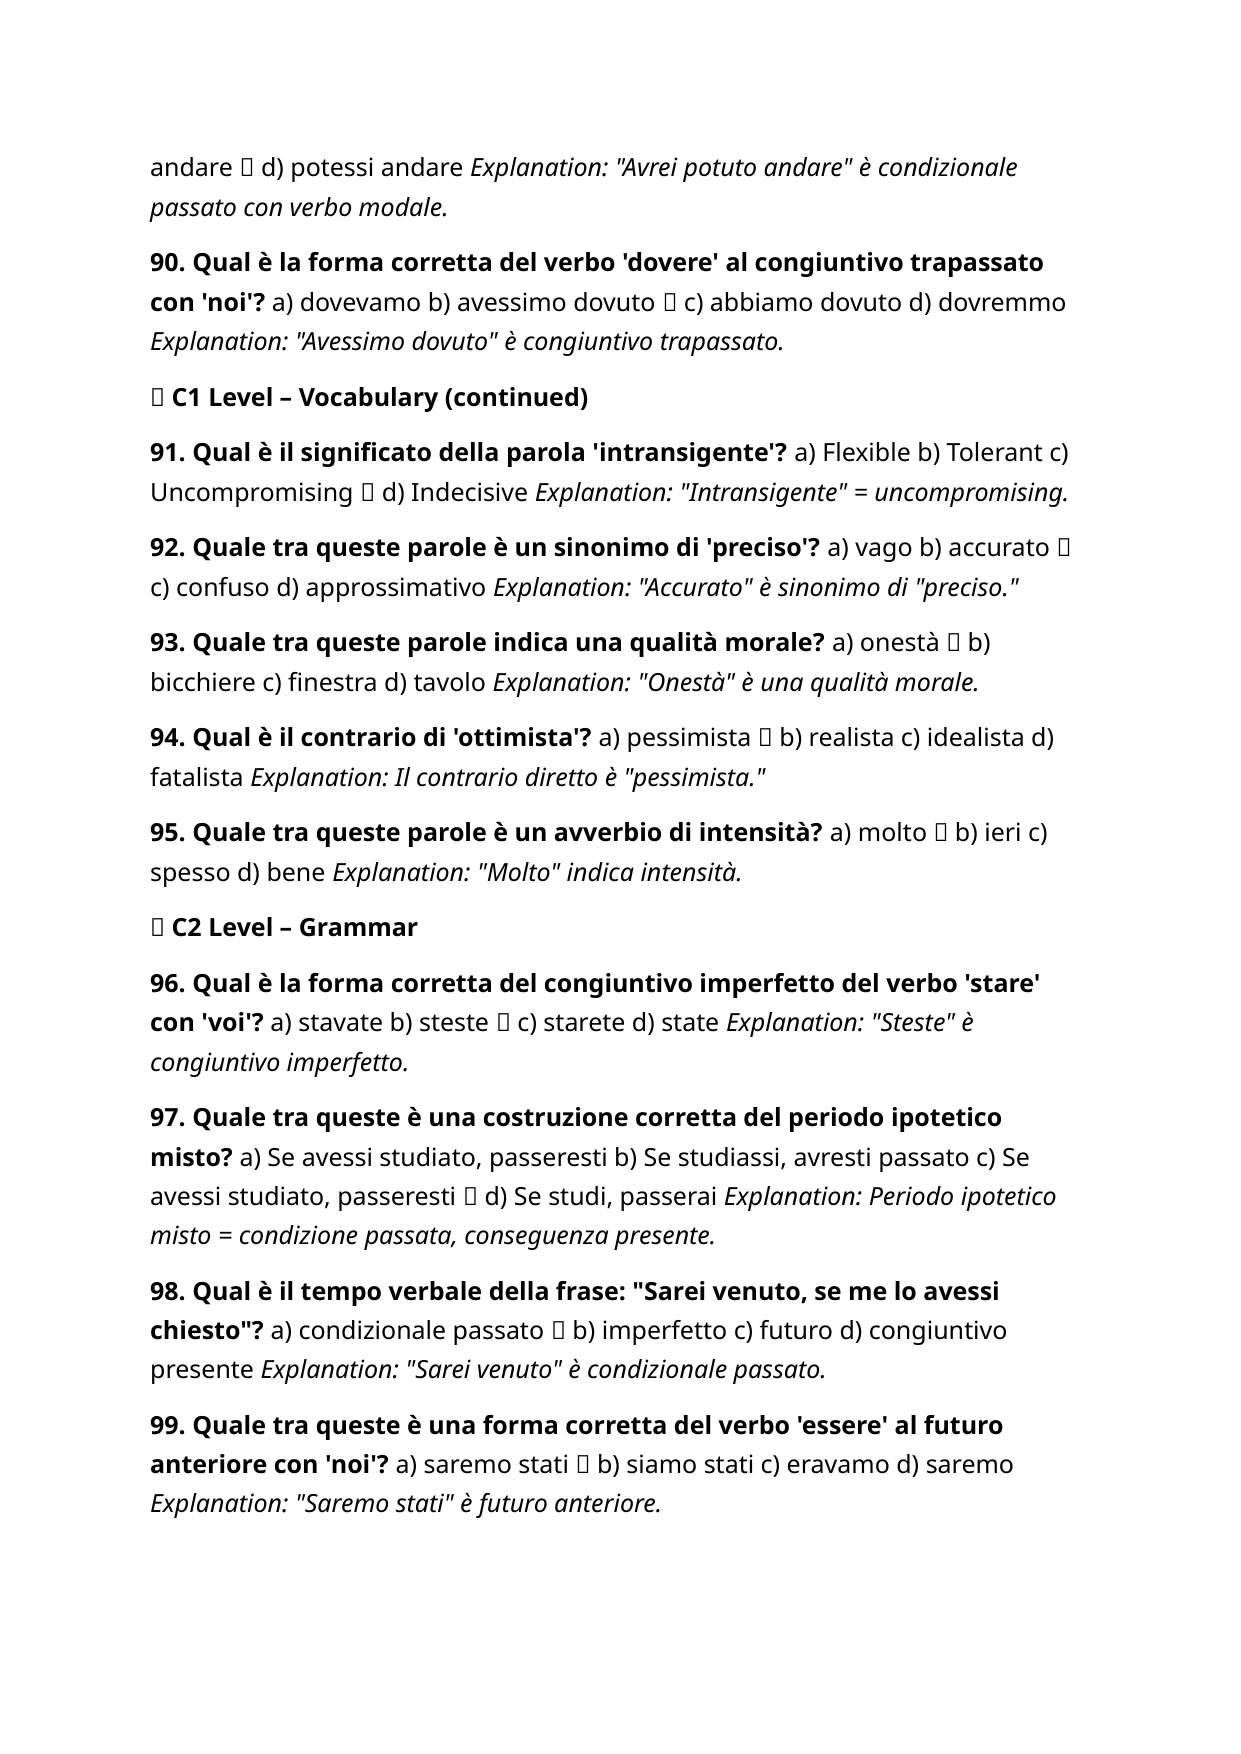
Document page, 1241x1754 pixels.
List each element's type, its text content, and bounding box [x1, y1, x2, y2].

text 92. Quale tra queste parole è un sinonimo di 'preciso'? a) vago b) accurato ✅ c) confuso d) approssimativo Explanation: "Accurato" è sinonimo di "preciso." [150, 530, 1090, 603]
text 93. Quale tra queste parole indica una qualità morale? a) onestà ✅ b) bicchiere c) finestra d) tavolo Explanation: "Onestà" è una qualità morale. [150, 625, 1090, 698]
text 📕 C1 Level – Vocabulary (continued) [150, 379, 1090, 413]
text 📗 C2 Level – Grammar [150, 910, 1090, 944]
text 95. Quale tra queste parole è un avverbio di intensità? a) molto ✅ b) ieri c) spesso d) bene Explanation: "Molto" indica intensità. [150, 815, 1090, 888]
text 96. Qual è la forma corretta del congiuntivo imperfetto del verbo 'stare' con 'voi'? a) stavate b) steste ✅ c) starete d) state Explanation: "Steste" è congiuntivo imperfetto. [150, 966, 1090, 1078]
text 91. Qual è il significato della parola 'intransigente'? a) Flexible b) Tolerant c) Uncompromising ✅ d) Indecisive Explanation: "Intransigente" = uncompromising. [150, 435, 1090, 508]
text 90. Qual è la forma corretta del verbo 'dovere' al congiuntivo trapassato con 'noi'? a) dovevamo b) avessimo dovuto ✅ c) abbiamo dovuto d) dovremmo Explanation: "Avessimo dovuto" è congiuntivo trapassato. [150, 245, 1090, 357]
text 94. Qual è il contrario di 'ottimista'? a) pessimista ✅ b) realista c) idealista d) fatalista Explanation: Il contrario diretto è "pessimista." [150, 720, 1090, 793]
text 99. Quale tra queste è una forma corretta del verbo 'essere' al futuro anteriore con 'noi'? a) saremo stati ✅ b) siamo stati c) eravamo d) saremo Explanation: "Saremo stati" è futuro anteriore. [150, 1407, 1090, 1520]
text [150, 150, 1090, 223]
text 98. Qual è il tempo verbale della frase: "Sarei venuto, se me lo avessi chiesto"? a) condizionale passato ✅ b) imperfetto c) futuro d) congiuntivo presente Explanation: "Sarei venuto" è condizionale passato. [150, 1273, 1090, 1386]
text 97. Quale tra queste è una costruzione corretta del periodo ipotetico misto? a) Se avessi studiato, passeresti b) Se studiassi, avresti passato c) Se avessi studiato, passeresti ✅ d) Se studi, passerai Explanation: Periodo ipotetico misto = condizione passata, conseguenza presente. [150, 1100, 1090, 1252]
